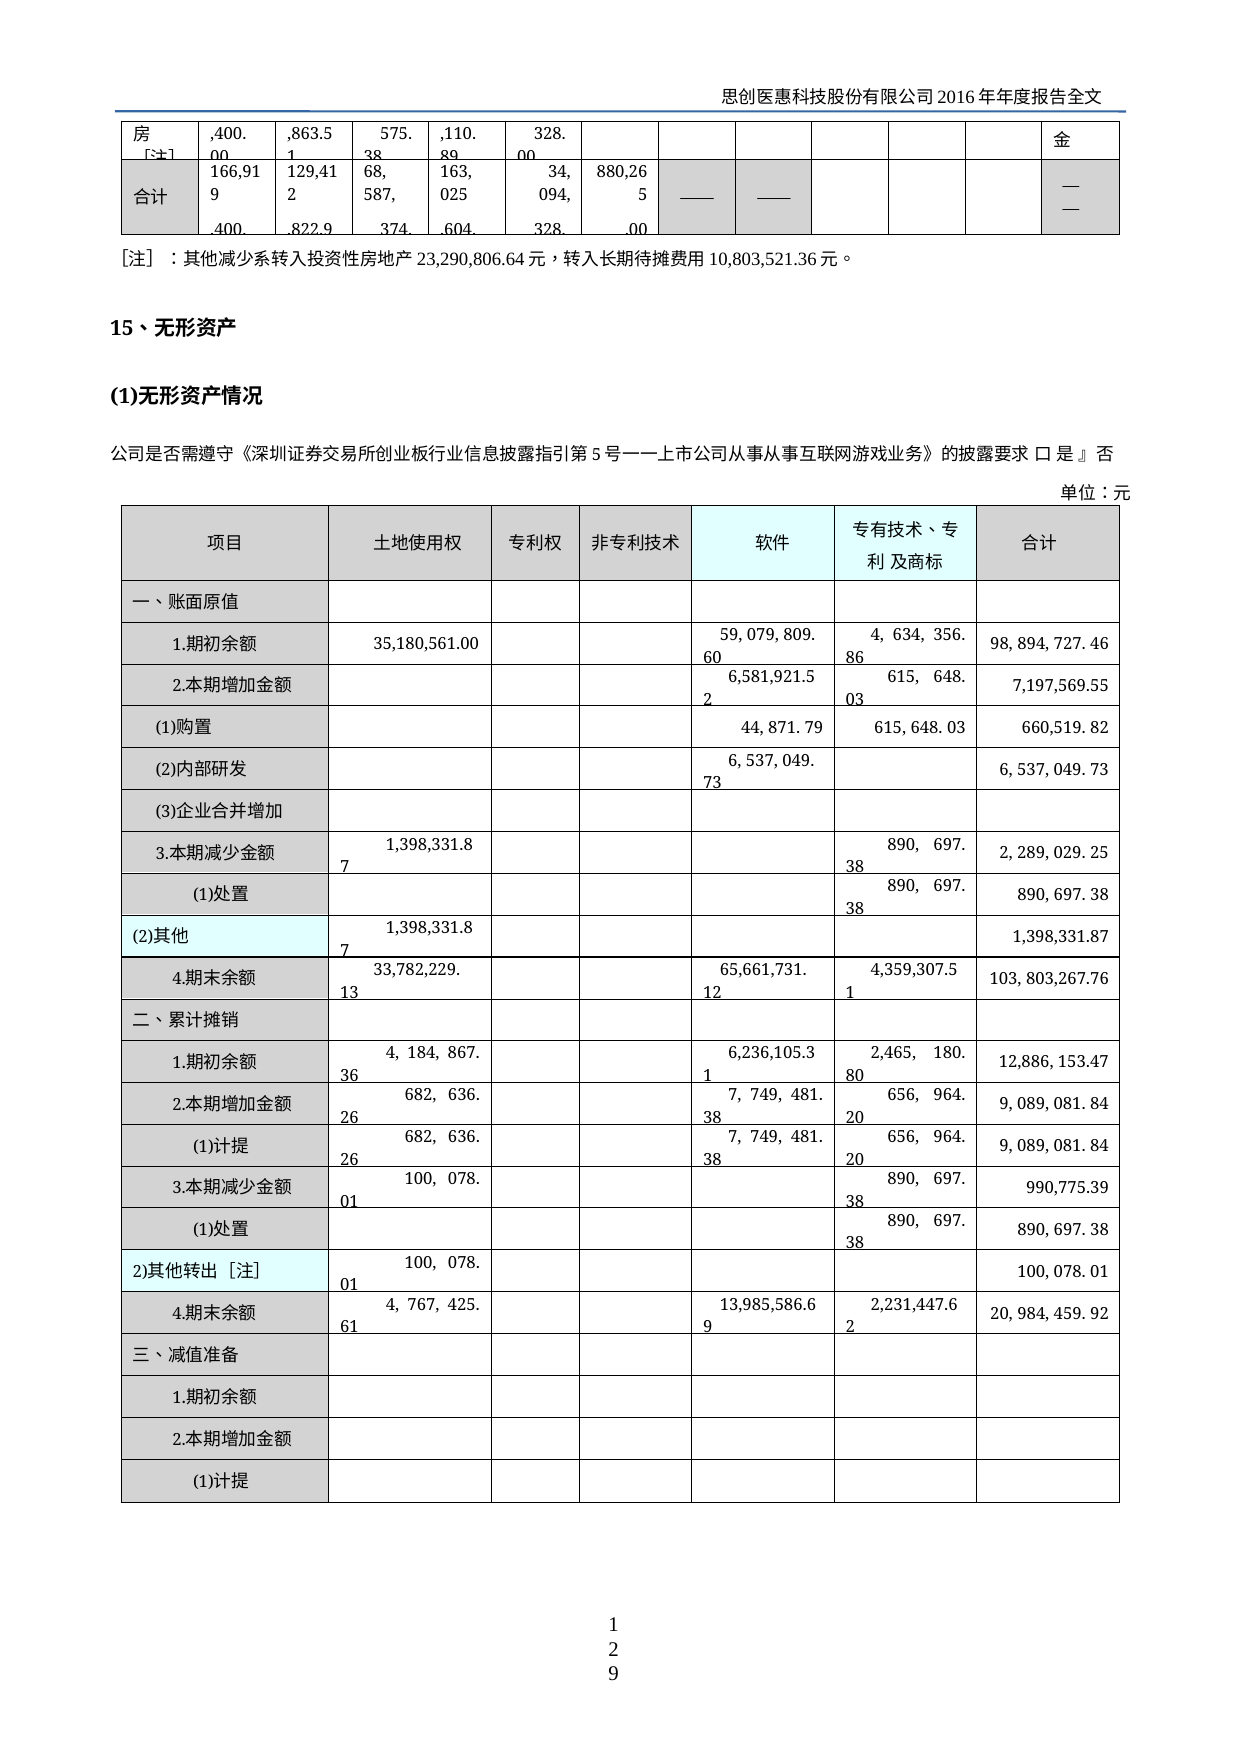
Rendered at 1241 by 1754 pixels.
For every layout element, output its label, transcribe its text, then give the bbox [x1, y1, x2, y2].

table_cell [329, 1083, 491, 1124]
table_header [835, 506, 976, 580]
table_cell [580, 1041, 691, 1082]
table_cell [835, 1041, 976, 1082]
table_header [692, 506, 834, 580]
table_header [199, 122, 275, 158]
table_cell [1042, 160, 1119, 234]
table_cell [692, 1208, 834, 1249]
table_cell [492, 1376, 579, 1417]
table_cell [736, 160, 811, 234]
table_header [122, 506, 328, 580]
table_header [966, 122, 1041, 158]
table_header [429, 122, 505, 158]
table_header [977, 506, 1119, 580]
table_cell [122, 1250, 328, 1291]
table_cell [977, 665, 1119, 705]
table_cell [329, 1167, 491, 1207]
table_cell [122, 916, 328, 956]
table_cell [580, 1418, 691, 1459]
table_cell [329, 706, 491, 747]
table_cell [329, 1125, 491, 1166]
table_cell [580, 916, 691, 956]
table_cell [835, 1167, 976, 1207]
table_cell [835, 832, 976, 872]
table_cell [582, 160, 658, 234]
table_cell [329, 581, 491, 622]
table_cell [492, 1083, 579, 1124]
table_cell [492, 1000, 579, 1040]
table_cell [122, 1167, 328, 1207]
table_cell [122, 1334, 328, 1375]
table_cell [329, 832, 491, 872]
text 15、无形资产 [110, 313, 1131, 341]
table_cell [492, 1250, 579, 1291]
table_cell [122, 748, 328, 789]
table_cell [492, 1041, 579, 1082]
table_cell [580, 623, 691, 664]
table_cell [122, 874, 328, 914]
text ［注］：其他减少系转入投资性房地产23,290,806.64元，转入长期待摊费用10,803,521.36元。 [110, 235, 1131, 273]
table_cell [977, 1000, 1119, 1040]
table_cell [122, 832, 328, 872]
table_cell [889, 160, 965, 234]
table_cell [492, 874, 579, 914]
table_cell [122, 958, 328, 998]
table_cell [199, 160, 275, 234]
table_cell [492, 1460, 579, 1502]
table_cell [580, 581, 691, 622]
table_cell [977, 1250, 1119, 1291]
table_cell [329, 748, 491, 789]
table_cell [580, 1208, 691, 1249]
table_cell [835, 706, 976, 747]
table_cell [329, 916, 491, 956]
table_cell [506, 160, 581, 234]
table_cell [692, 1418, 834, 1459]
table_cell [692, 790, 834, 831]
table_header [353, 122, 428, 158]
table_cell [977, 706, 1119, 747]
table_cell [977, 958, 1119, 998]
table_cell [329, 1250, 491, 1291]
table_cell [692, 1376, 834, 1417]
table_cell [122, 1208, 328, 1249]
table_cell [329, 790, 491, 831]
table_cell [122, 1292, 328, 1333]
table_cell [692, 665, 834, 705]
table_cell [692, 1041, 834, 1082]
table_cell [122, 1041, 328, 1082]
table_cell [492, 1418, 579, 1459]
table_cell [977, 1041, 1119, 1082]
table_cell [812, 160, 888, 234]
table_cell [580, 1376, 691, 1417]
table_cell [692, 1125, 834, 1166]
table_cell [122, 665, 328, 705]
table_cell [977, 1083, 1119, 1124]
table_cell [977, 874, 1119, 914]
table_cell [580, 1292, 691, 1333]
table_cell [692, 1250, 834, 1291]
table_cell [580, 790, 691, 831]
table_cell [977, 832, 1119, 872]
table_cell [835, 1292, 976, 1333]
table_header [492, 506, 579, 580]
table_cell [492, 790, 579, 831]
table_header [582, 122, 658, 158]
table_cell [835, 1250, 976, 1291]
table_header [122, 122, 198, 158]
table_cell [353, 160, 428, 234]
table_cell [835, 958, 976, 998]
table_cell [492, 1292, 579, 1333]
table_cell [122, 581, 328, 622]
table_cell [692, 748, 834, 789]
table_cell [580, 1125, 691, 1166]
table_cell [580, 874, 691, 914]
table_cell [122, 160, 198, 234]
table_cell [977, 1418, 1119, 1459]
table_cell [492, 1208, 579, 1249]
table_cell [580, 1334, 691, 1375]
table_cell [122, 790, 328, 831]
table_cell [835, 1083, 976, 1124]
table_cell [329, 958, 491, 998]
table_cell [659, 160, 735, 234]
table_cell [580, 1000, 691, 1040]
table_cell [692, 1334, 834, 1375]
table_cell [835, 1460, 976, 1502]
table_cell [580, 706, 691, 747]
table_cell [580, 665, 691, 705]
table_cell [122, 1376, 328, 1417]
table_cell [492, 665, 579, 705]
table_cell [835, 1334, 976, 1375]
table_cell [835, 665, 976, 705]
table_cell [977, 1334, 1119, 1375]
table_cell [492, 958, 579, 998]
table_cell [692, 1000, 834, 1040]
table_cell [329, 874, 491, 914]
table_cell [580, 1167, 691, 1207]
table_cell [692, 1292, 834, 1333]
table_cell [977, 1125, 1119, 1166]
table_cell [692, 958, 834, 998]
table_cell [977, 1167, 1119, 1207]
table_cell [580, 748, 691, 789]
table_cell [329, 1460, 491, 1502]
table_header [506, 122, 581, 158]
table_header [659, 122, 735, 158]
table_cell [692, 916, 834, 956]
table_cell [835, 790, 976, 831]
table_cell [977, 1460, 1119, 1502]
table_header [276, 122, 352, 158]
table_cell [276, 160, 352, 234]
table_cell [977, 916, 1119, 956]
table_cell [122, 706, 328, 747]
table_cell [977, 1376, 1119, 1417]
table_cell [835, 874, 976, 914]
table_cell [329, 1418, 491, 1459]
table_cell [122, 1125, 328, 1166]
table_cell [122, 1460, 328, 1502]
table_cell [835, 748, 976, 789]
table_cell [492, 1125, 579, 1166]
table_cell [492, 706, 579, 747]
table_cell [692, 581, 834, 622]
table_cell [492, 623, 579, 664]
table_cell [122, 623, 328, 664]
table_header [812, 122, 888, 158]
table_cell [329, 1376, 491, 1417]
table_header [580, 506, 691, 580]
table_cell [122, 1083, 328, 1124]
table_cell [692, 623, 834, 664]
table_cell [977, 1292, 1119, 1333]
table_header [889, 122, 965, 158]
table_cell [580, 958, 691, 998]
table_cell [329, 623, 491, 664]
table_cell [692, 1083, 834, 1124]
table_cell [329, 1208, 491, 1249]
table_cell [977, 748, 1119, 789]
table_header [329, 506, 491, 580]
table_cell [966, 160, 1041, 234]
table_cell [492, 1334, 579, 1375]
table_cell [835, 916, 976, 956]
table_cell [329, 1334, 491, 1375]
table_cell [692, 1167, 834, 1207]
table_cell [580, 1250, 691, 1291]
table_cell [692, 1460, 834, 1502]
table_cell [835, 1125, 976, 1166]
text (1)无形资产情况 [110, 381, 1131, 409]
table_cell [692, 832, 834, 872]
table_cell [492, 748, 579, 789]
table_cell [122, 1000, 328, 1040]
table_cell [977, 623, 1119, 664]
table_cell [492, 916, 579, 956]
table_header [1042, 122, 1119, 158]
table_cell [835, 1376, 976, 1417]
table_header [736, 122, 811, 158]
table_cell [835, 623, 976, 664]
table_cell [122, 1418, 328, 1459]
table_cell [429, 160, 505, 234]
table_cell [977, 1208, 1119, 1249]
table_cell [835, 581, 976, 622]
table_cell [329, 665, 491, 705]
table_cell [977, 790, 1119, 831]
text 单位：元 [110, 481, 1131, 505]
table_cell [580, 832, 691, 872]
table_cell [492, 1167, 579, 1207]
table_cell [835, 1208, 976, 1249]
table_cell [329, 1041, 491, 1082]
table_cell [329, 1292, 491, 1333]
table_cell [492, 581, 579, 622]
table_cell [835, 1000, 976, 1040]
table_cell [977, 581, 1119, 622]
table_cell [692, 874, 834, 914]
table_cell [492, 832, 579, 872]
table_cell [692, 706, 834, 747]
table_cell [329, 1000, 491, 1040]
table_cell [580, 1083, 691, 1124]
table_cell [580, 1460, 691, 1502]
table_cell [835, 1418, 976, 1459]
text 公司是否需遵守《深圳证券交易所创业板行业信息披露指引第5号一一上市公司从事从事互联网游戏业务》的披露要求 口 是 』否 [110, 430, 1131, 468]
